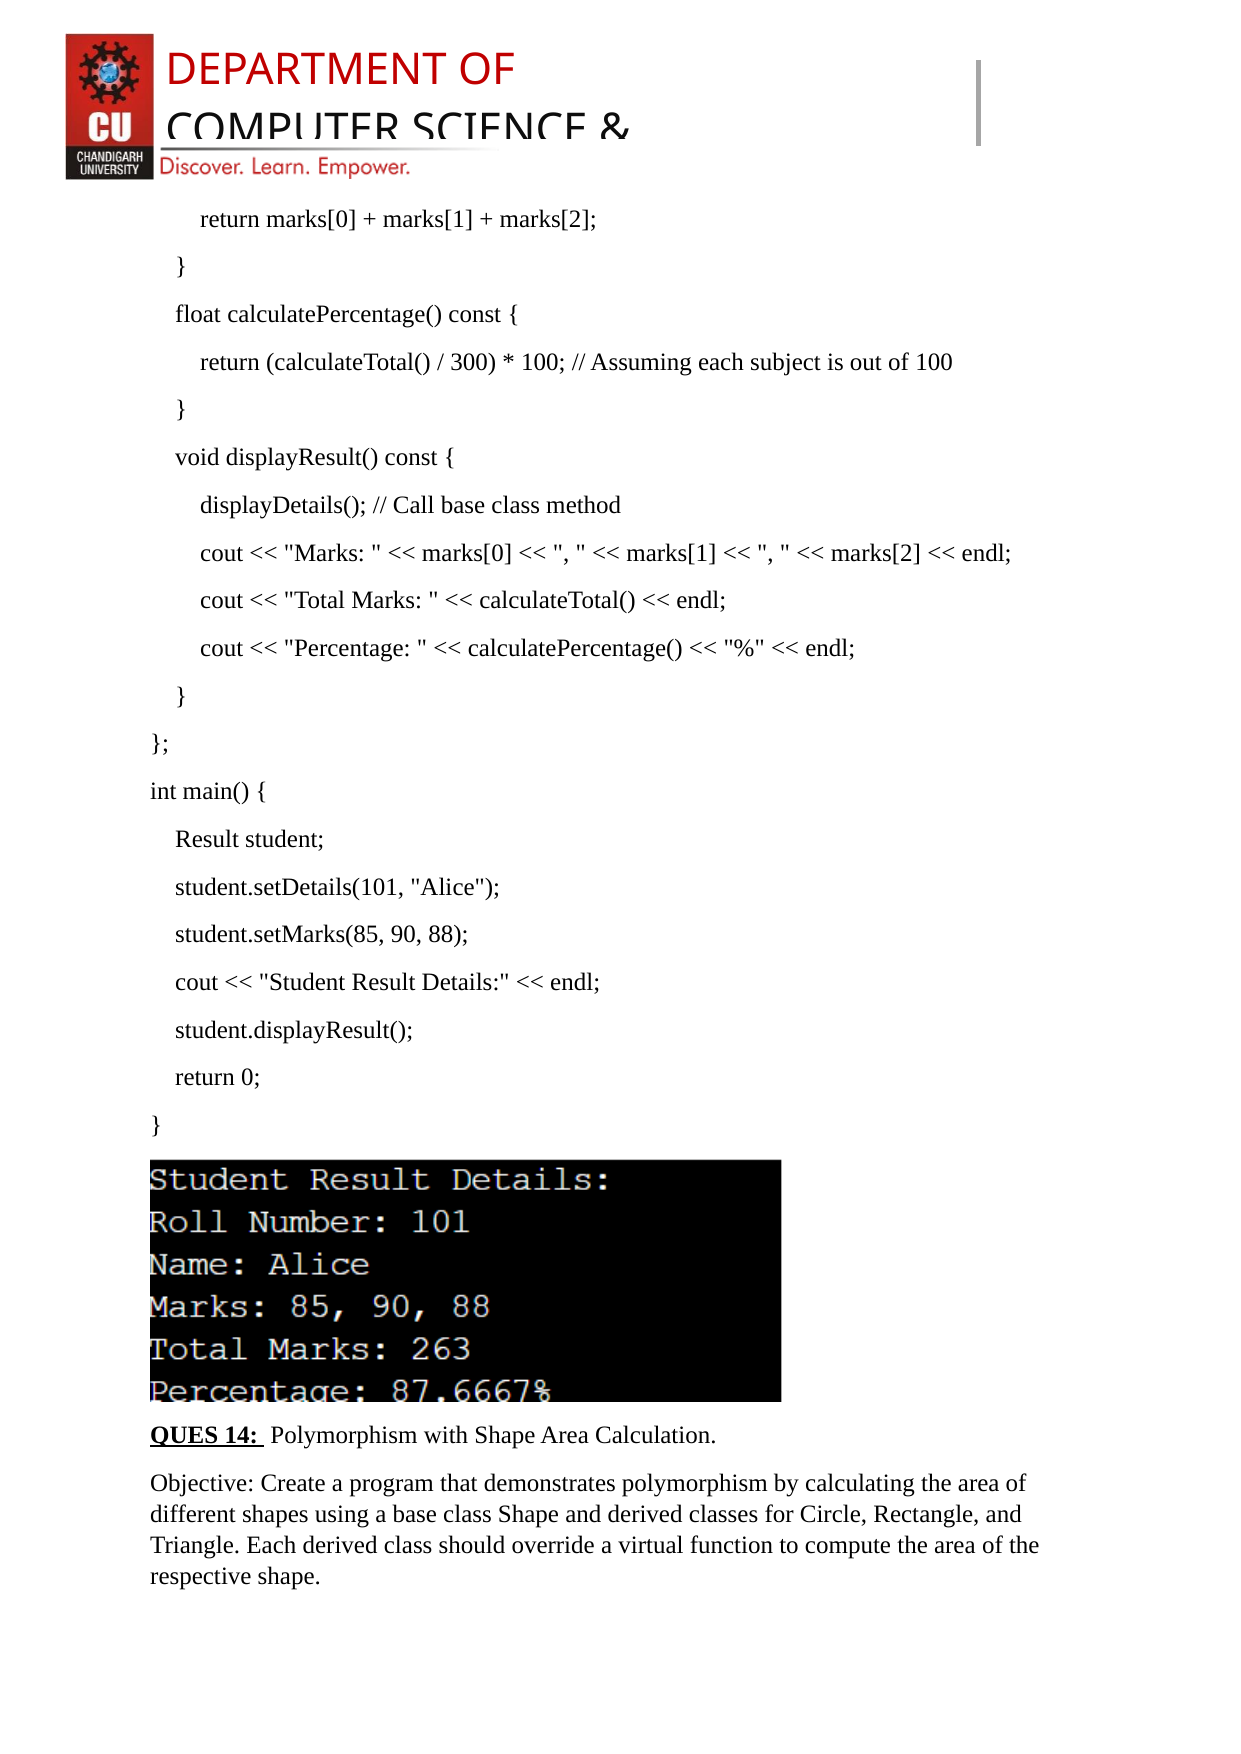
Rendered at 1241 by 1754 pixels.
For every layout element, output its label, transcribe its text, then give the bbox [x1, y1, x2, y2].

text student.displayResult(); [150, 1015, 1090, 1043]
picture [150, 1157, 782, 1402]
text float calculatePercentage() const { [150, 299, 1090, 328]
text cout << "Total Marks: " << calculateTotal() << endl; [150, 585, 1090, 614]
text cout << "Percentage: " << calculatePercentage() << "%" << endl; [150, 633, 1090, 662]
text QUES 14: Polymorphism with Shape Area Calculation. [150, 1420, 1090, 1449]
text return 0; [150, 1062, 1090, 1091]
text cout << "Marks: " << marks[0] << ", " << marks[1] << ", " << marks[2] << endl; [150, 538, 1090, 566]
text int main() { [150, 776, 1090, 805]
text Objective: Create a program that demonstrates polymorphism by calculating the area of different shapes using a base class Shape and derived classes for Circle, Rectangle, and Triangle. Each derived class should override a virtual function to compute the area of the respective shape. [150, 1468, 1090, 1590]
text return marks[0] + marks[1] + marks[2]; [150, 204, 1090, 232]
text } [150, 681, 1090, 709]
picture [65, 33, 531, 180]
text } [150, 394, 1090, 423]
text cout << "Student Result Details:" << endl; [150, 967, 1090, 996]
text }; [150, 728, 1090, 757]
text student.setMarks(85, 90, 88); [150, 919, 1090, 948]
text } [150, 1110, 1090, 1139]
text void displayResult() const { [150, 442, 1090, 471]
text Result student; [150, 824, 1090, 853]
text displayDetails(); // Call base class method [150, 490, 1090, 519]
text student.setDetails(101, "Alice"); [150, 872, 1090, 900]
text } [150, 251, 1090, 280]
text return (calculateTotal() / 300) * 100; // Assuming each subject is out of 100 [150, 347, 1090, 376]
